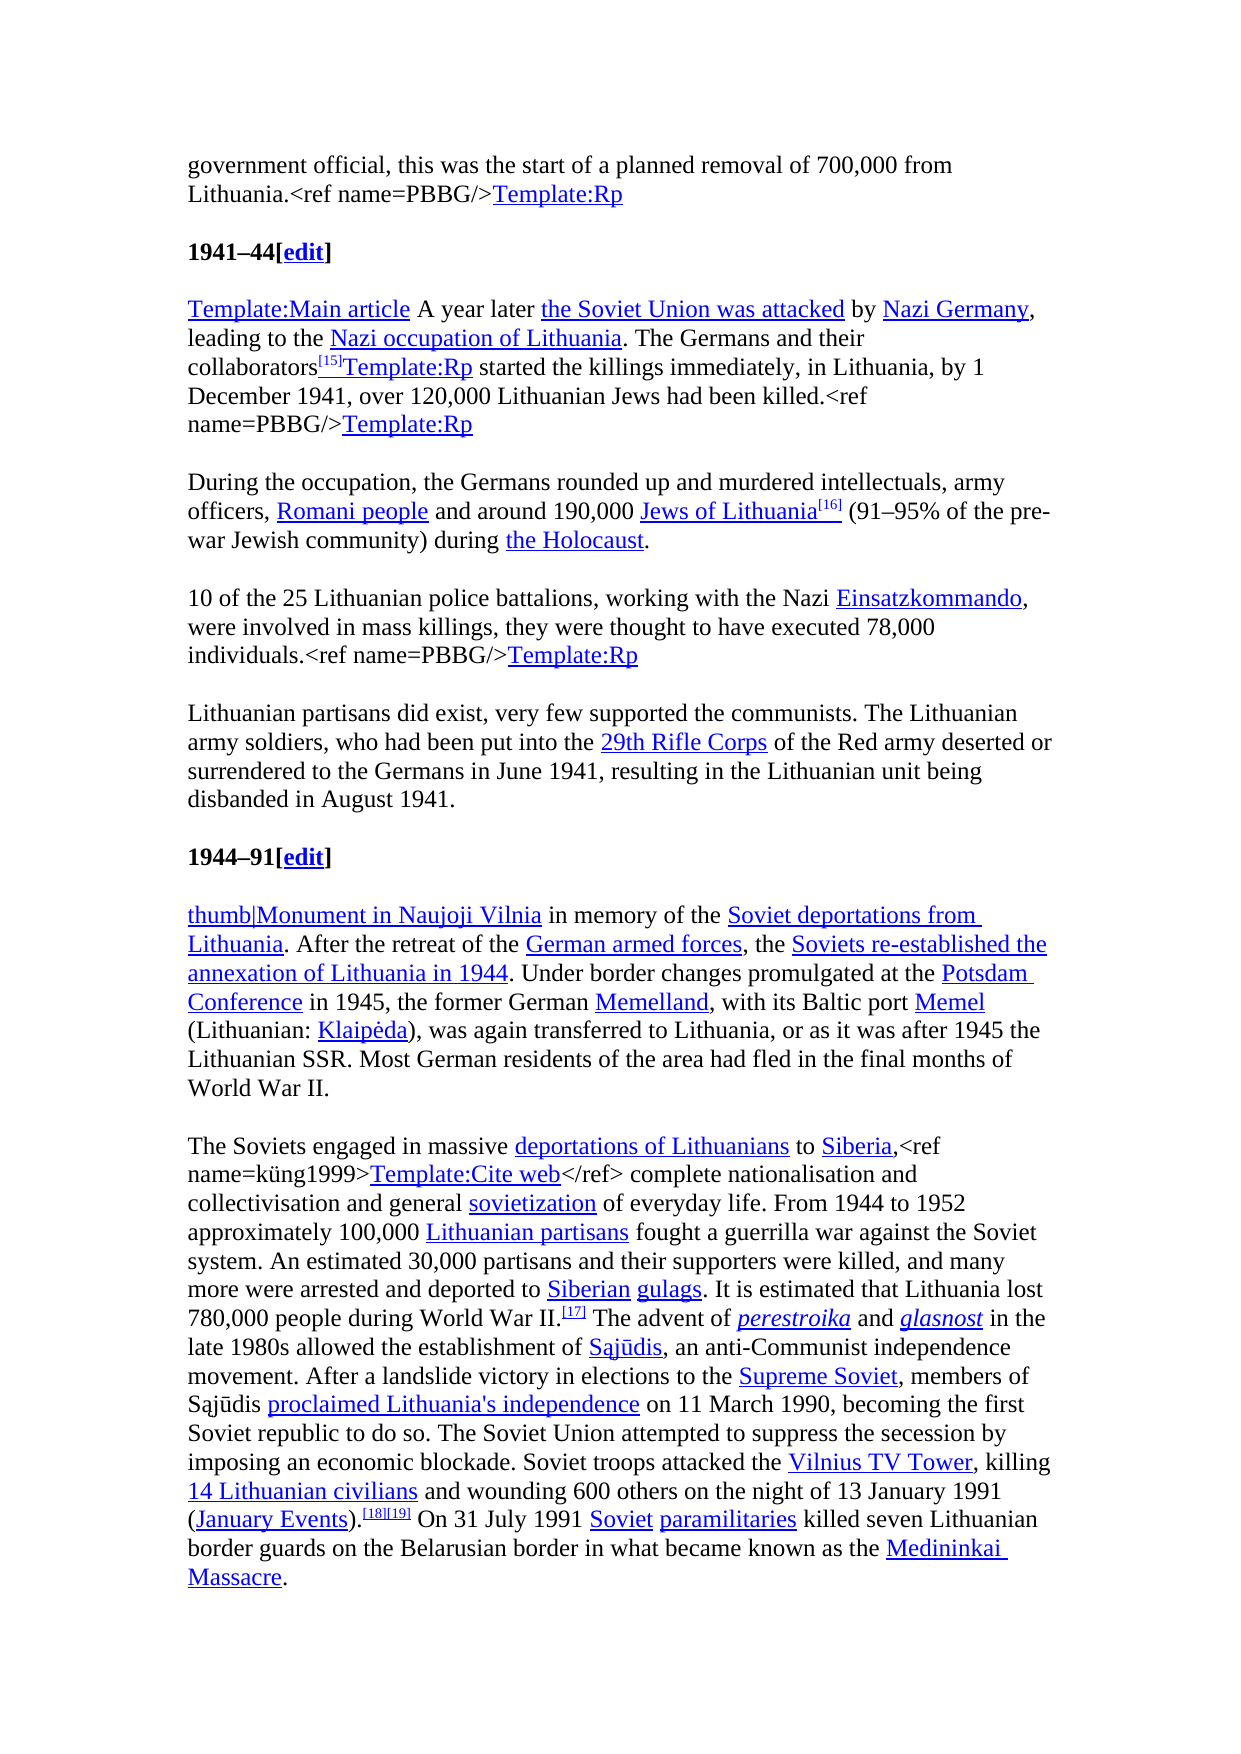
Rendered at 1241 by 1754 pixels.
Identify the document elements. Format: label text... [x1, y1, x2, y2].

text thumb|Monument in Naujoji Vilnia in memory of the Soviet deportations from Lithuania. After the retreat of the German armed forces, the Soviets re-established the annexation of Lithuania in 1944. Under border changes promulgated at the Potsdam Conference in 1945, the former German Memelland, with its Baltic port Memel (Lithuanian: Klaipėda), was again transferred to Lithuania, or as it was after 1945 the Lithuanian SSR. Most German residents of the area had fled in the final months of World War II. [187, 900, 1053, 1102]
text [187, 150, 1053, 207]
text 10 of the 25 Lithuanian police battalions, working with the Nazi Einsatzkommando, were involved in mass killings, they were thought to have executed 78,000 individuals.<ref name=PBBG/>Template:Rp [187, 583, 1053, 669]
subtitle 1941–44[edit] [187, 237, 1053, 265]
text The Soviets engaged in massive deportations of Lithuanians to Siberia,<ref name=küng1999>Template:Cite web</ref> complete nationalisation and collectivisation and general sovietization of everyday life. From 1944 to 1952 approximately 100,000 Lithuanian partisans fought a guerrilla war against the Soviet system. An estimated 30,000 partisans and their supporters were killed, and many more were arrested and deported to Siberian gulags. It is estimated that Lithuania lost 780,000 people during World War II.[17] The advent of perestroika and glasnost in the late 1980s allowed the establishment of Sąjūdis, an anti-Communist independence movement. After a landslide victory in elections to the Supreme Soviet, members of Sąjūdis proclaimed Lithuania's independence on 11 March 1990, becoming the first Soviet republic to do so. The Soviet Union attempted to suppress the secession by imposing an economic blockade. Soviet troops attacked the Vilnius TV Tower, killing 14 Lithuanian civilians and wounding 600 others on the night of 13 January 1991 (January Events).[18][19] On 31 July 1991 Soviet paramilitaries killed seven Lithuanian border guards on the Belarusian border in what became known as the Medininkai Massacre. [187, 1131, 1053, 1591]
text Lithuanian partisans did exist, very few supported the communists. The Lithuanian army soldiers, who had been put into the 29th Rifle Corps of the Red army deserted or surrendered to the Germans in June 1941, resulting in the Lithuanian unit being disbanded in August 1941. [187, 698, 1053, 813]
text Template:Main article A year later the Soviet Union was attacked by Nazi Germany, leading to the Nazi occupation of Lithuania. The Germans and their collaborators[15]Template:Rp started the killings immediately, in Lithuania, by 1 December 1941, over 120,000 Lithuanian Jews had been killed.<ref name=PBBG/>Template:Rp [187, 294, 1053, 438]
subtitle 1944–91[edit] [187, 842, 1053, 871]
text During the occupation, the Germans rounded up and murdered intellectuals, army officers, Romani people and around 190,000 Jews of Lithuania[16] (91–95% of the pre-war Jewish community) during the Holocaust. [187, 467, 1053, 554]
